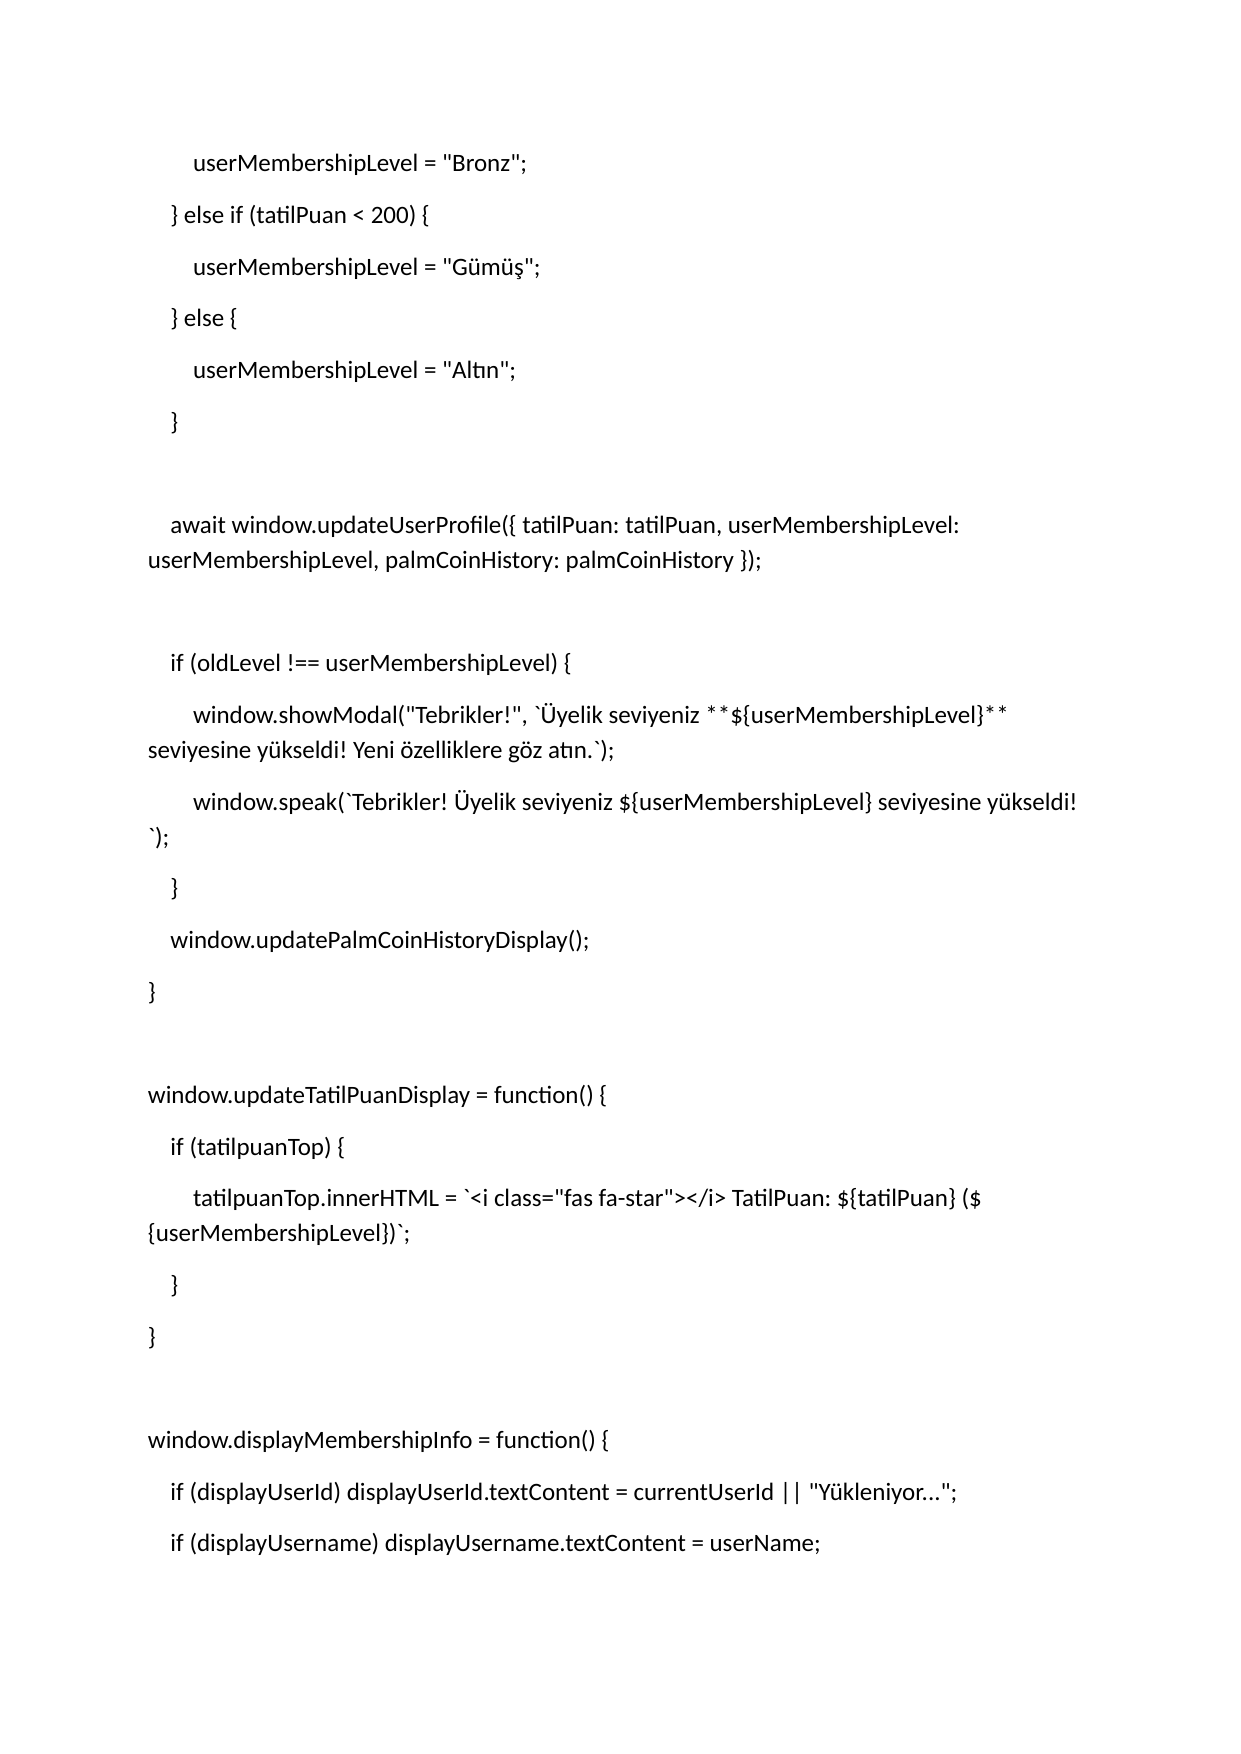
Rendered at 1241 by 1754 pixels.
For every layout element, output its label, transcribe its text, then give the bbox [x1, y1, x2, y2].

text } [148, 976, 1093, 1006]
text } [148, 406, 1093, 436]
text if (displayUserId) displayUserId.textContent = currentUserId || "Yükleniyor..."; [148, 1476, 1093, 1506]
text } [148, 1321, 1093, 1351]
text if (displayUsername) displayUsername.textContent = userName; [148, 1528, 1093, 1558]
text if (oldLevel !== userMembershipLevel) { [148, 648, 1093, 678]
text window.speak(`Tebrikler! Üyelik seviyeniz ${userMembershipLevel} seviyesine yükseldi!`); [148, 786, 1093, 851]
text window.displayMembershipInfo = function() { [148, 1424, 1093, 1455]
text window.updatePalmCoinHistoryDisplay(); [148, 924, 1093, 955]
text window.showModal("Tebrikler!", `Üyelik seviyeniz **${userMembershipLevel}** seviyesine yükseldi! Yeni özelliklere göz atın.`); [148, 699, 1093, 765]
text userMembershipLevel = "Bronz"; [148, 148, 1093, 178]
text userMembershipLevel = "Gümüş"; [148, 251, 1093, 281]
text tatilpuanTop.innerHTML = `<i class="fas fa-star"></i> TatilPuan: ${tatilPuan} (${userMembershipLevel})`; [148, 1183, 1093, 1248]
text userMembershipLevel = "Altın"; [148, 354, 1093, 385]
text window.updateTatilPuanDisplay = function() { [148, 1079, 1093, 1110]
text if (tatilpuanTop) { [148, 1131, 1093, 1161]
text await window.updateUserProfile({ tatilPuan: tatilPuan, userMembershipLevel: userMembershipLevel, palmCoinHistory: palmCoinHistory }); [148, 509, 1093, 575]
text } else if (tatilPuan < 200) { [148, 199, 1093, 230]
text } [148, 873, 1093, 903]
text } else { [148, 303, 1093, 333]
text } [148, 1269, 1093, 1300]
